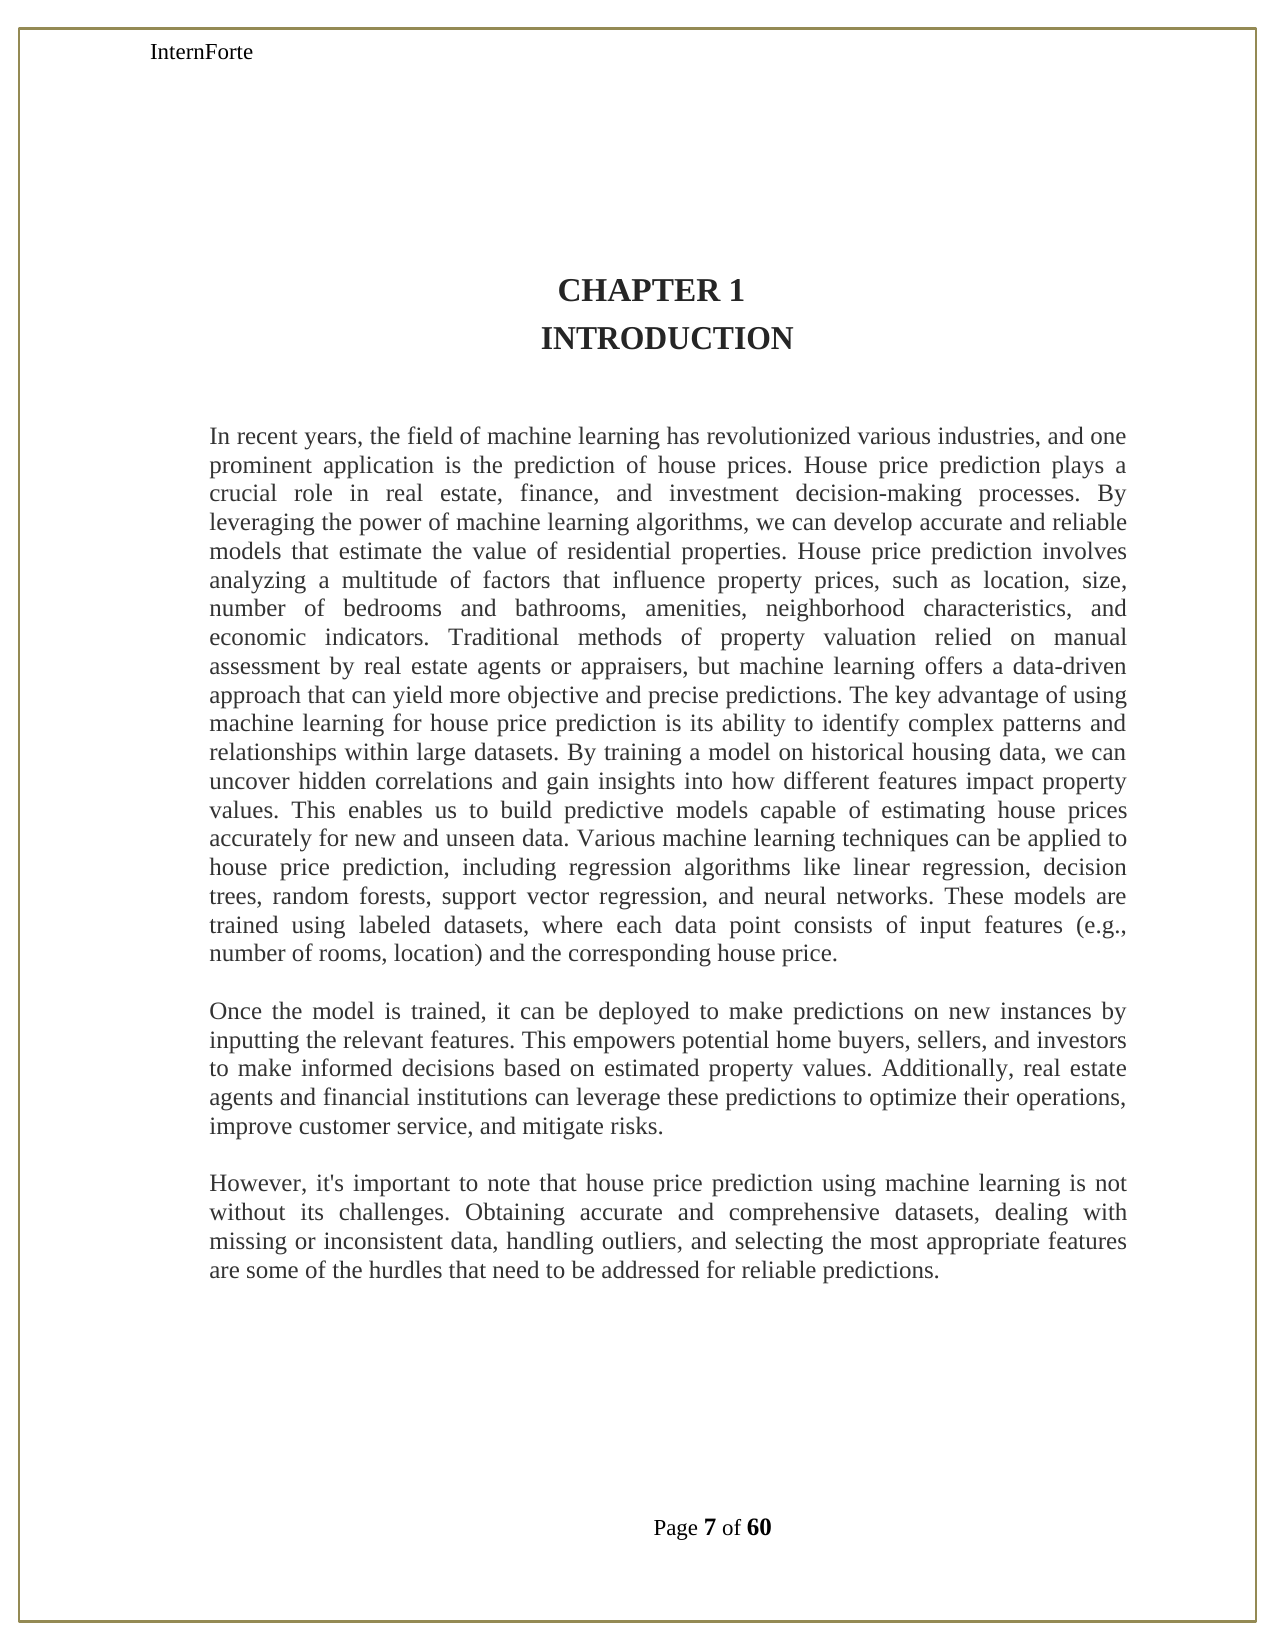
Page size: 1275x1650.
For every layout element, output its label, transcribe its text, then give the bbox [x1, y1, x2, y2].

text However, it's important to note that house price prediction using machine learning is not without its challenges. Obtaining accurate and comprehensive datasets, dealing with missing or inconsistent data, handling outliers, and selecting the most appropriate features are some of the hurdles that need to be addressed for reliable predictions. [209, 1168, 1128, 1283]
text In recent years, the field of machine learning has revolutionized various industries, and one prominent application is the prediction of house prices. House price prediction plays a crucial role in real estate, finance, and investment decision-making processes. By leveraging the power of machine learning algorithms, we can develop accurate and reliable models that estimate the value of residential properties. House price prediction involves analyzing a multitude of factors that influence property prices, such as location, size, number of bedrooms and bathrooms, amenities, neighborhood characteristics, and economic indicators. Traditional methods of property valuation relied on manual assessment by real estate agents or appraisers, but machine learning offers a data-driven approach that can yield more objective and precise predictions. The key advantage of using machine learning for house price prediction is its ability to identify complex patterns and relationships within large datasets. By training a model on historical housing data, we can uncover hidden correlations and gain insights into how different features impact property values. This enables us to build predictive models capable of estimating house prices accurately for new and unseen data. Various machine learning techniques can be applied to house price prediction, including regression algorithms like linear regression, decision trees, random forests, support vector regression, and neural networks. These models are trained using labeled datasets, where each data point consists of input features (e.g., number of rooms, location) and the corresponding house price. [209, 421, 1128, 967]
subtitle CHAPTER 1 INTRODUCTION [541, 270, 808, 357]
text Once the model is trained, it can be deployed to make predictions on new instances by inputting the relevant features. This empowers potential home buyers, sellers, and investors to make informed decisions based on estimated property values. Additionally, real estate agents and financial institutions can leverage these predictions to optimize their operations, improve customer service, and mitigate risks. [209, 996, 1128, 1140]
